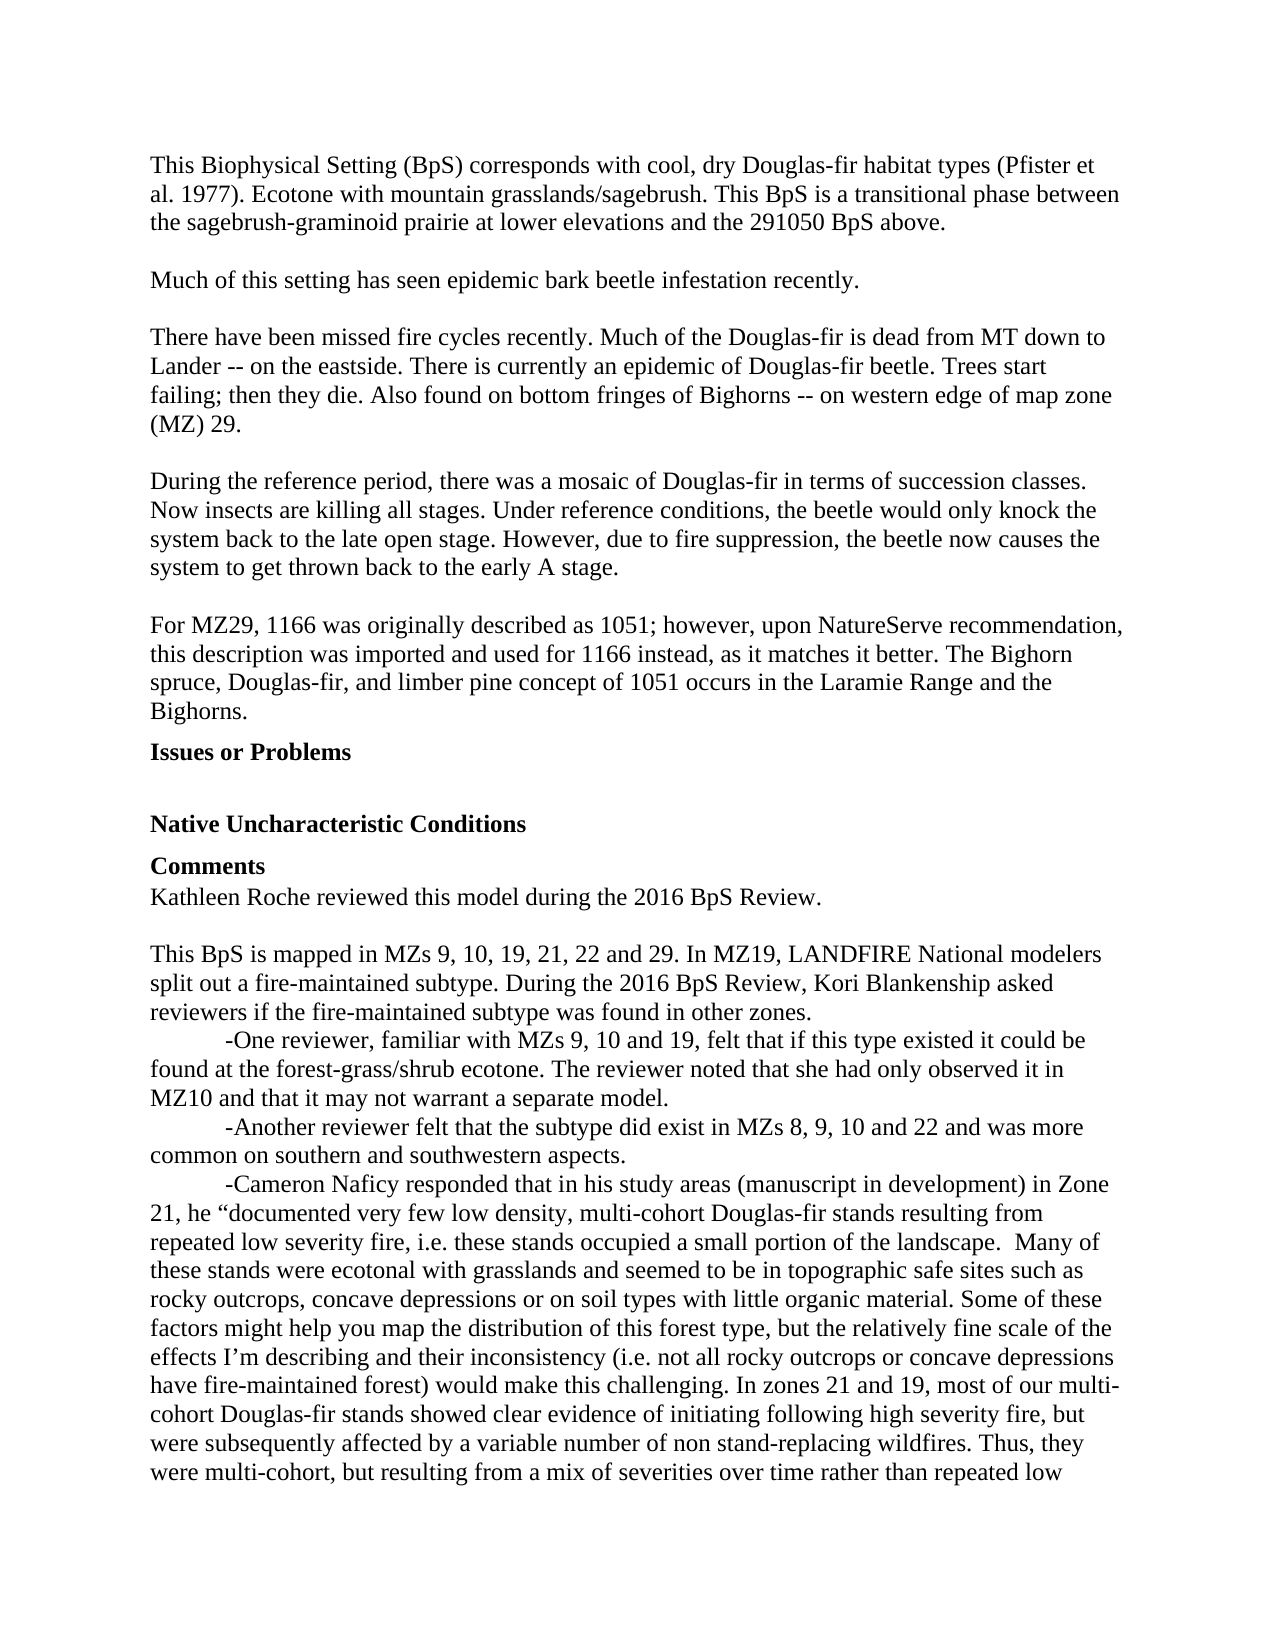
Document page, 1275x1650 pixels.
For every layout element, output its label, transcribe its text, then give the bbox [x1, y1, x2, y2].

text -Another reviewer felt that the subtype did exist in MZs 8, 9, 10 and 22 and was more common on southern and southwestern aspects. [150, 1112, 1125, 1169]
text During the reference period, there was a mosaic of Douglas-fir in terms of succession classes. Now insects are killing all stages. Under reference conditions, the beetle would only knock the system back to the late open stage. However, due to fire suppression, the beetle now causes the system to get thrown back to the early A stage. [150, 466, 1125, 581]
text For MZ29, 1166 was originally described as 1051; however, upon NatureServe recommendation, this description was imported and used for 1166 instead, as it matches it better. The Bighorn spruce, Douglas-fir, and limber pine concept of 1051 occurs in the Laramie Range and the Bighorns. [150, 610, 1125, 725]
text Comments [150, 851, 1125, 879]
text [150, 1169, 1125, 1485]
text -One reviewer, familiar with MZs 9, 10 and 19, felt that if this type existed it could be found at the forest-grass/shrub ecotone. The reviewer noted that she had only observed it in MZ10 and that it may not warrant a separate model. [150, 1025, 1125, 1112]
text This Biophysical Setting (BpS) corresponds with cool, dry Douglas-fir habitat types (Pfister et al. 1977). Ecotone with mountain grasslands/sagebrush. This BpS is a transitional phase between the sagebrush-graminoid prairie at lower elevations and the 291050 BpS above. [150, 150, 1125, 236]
text This BpS is mapped in MZs 9, 10, 19, 21, 22 and 29. In MZ19, LANDFIRE National modelers split out a fire-maintained subtype. During the 2016 BpS Review, Kori Blankenship asked reviewers if the fire-maintained subtype was found in other zones. [150, 939, 1125, 1025]
text Much of this setting has seen epidemic bark beetle infestation recently. [150, 265, 1125, 294]
text Native Uncharacteristic Conditions [150, 809, 1125, 838]
text Kathleen Roche reviewed this model during the 2016 BpS Review. [150, 882, 1125, 910]
text There have been missed fire cycles recently. Much of the Douglas-fir is dead from MT down to Lander -- on the eastside. There is currently an epidemic of Douglas-fir beetle. Trees start failing; then they die. Also found on bottom fringes of Bighorns -- on western edge of map zone (MZ) 29. [150, 322, 1125, 437]
text Issues or Problems [150, 737, 1125, 766]
